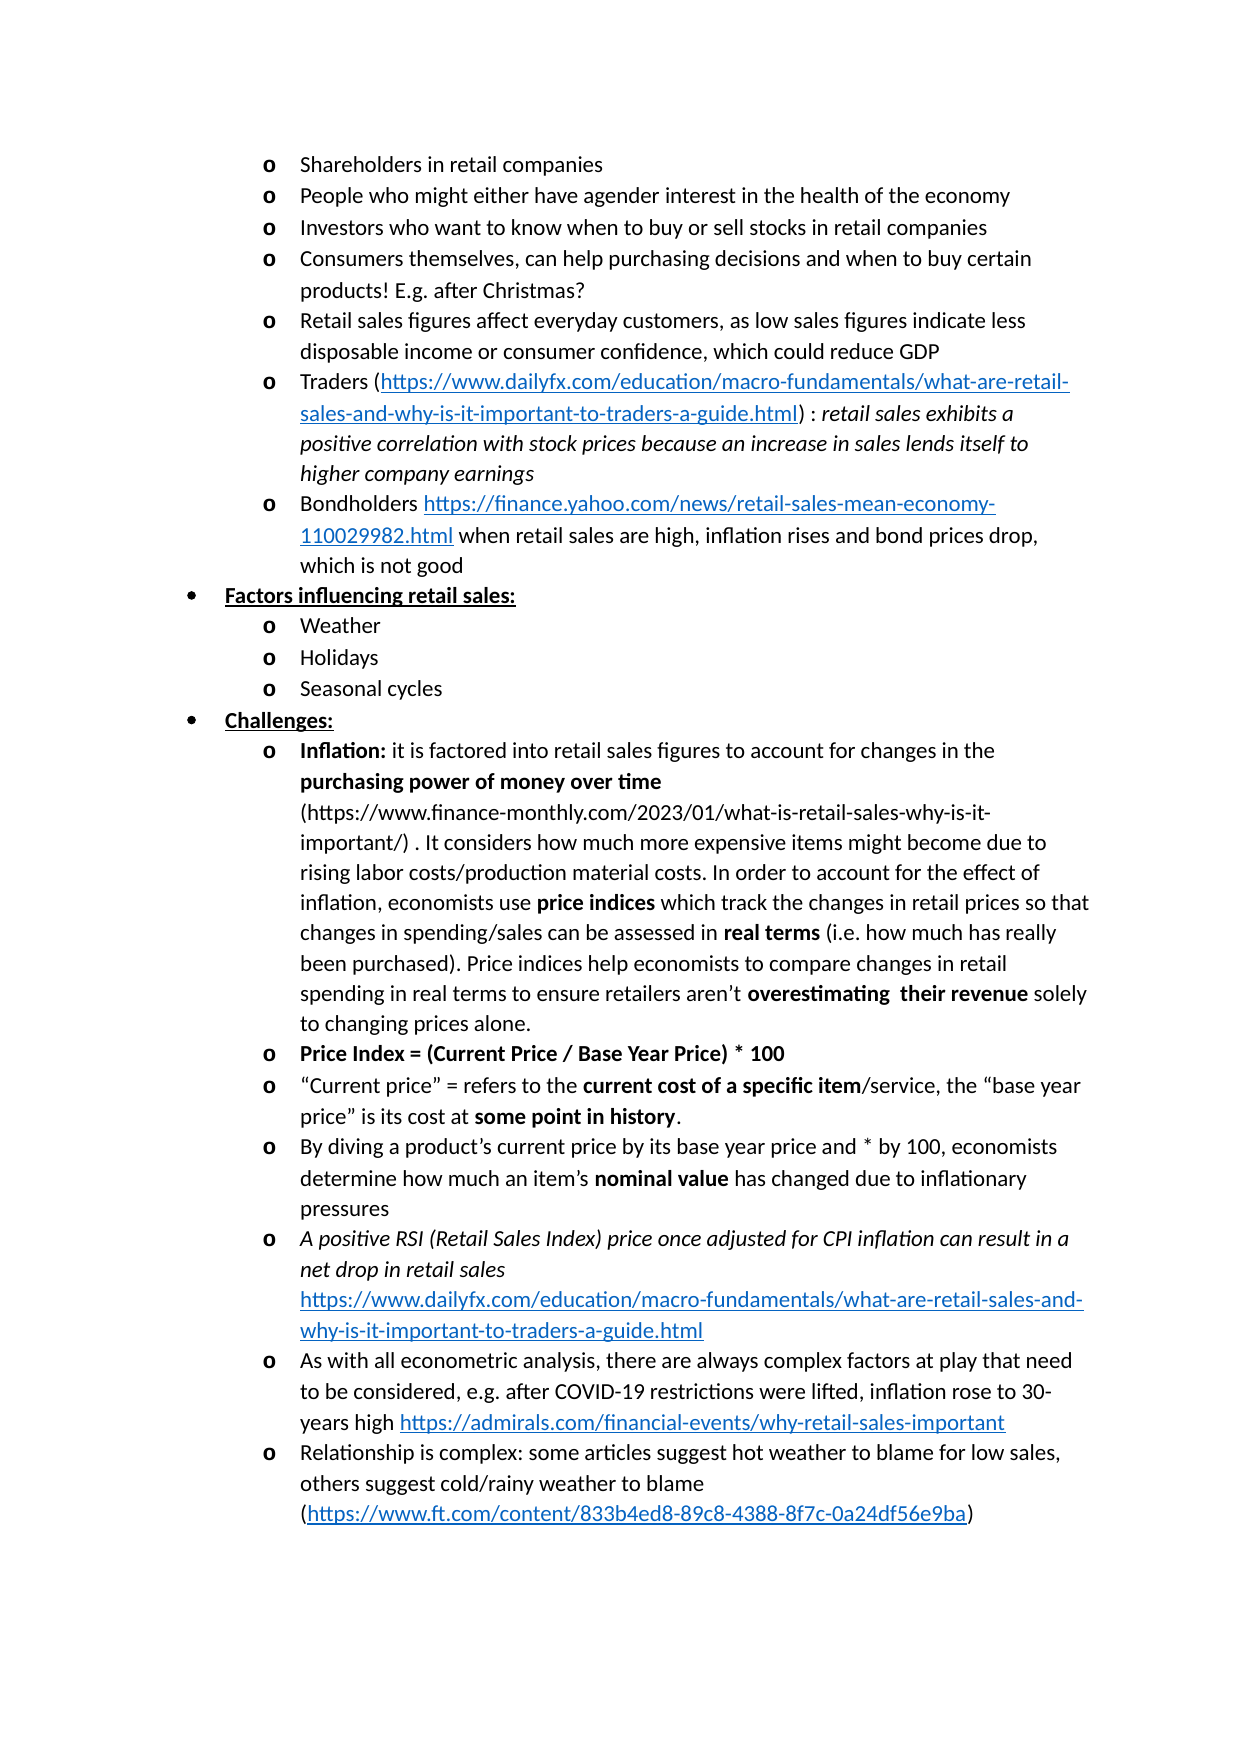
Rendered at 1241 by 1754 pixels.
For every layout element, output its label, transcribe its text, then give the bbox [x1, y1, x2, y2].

list People who might either have agender interest in the health of the economy [262, 181, 1090, 211]
list Challenges: [187, 706, 1090, 734]
list Price Index = (Current Price / Base Year Price) * 100 [262, 1039, 1090, 1068]
list Traders (https://www.dailyfx.com/education/macro-fundamentals/what-are-retail-sales-and-why-is-it-important-to-traders-a-guide.html) : retail sales exhibits a positive correlation with stock prices because an increase in sales lends itself to higher company earnings [262, 367, 1090, 487]
list As with all econometric analysis, there are always complex factors at play that need to be considered, e.g. after COVID-19 restrictions were lifted, inflation rose to 30-years high https://admirals.com/financial-events/why-retail-sales-important [262, 1346, 1090, 1436]
list Holidays [262, 643, 1090, 672]
list Shareholders in retail companies [262, 150, 1090, 179]
list Relationship is complex: some articles suggest hot weather to blame for low sales, others suggest cold/rainy weather to blame (https://www.ft.com/content/833b4ed8-89c8-4388-8f7c-0a24df56e9ba) [262, 1438, 1090, 1527]
list Inflation: it is factored into retail sales figures to account for changes in the purchasing power of money over time (https://www.finance-monthly.com/2023/01/what-is-retail-sales-why-is-it-important/) . It considers how much more expensive items might become due to rising labor costs/production material costs. In order to account for the effect of inflation, economists use price indices which track the changes in retail prices so that changes in spending/sales can be assessed in real terms (i.e. how much has really been purchased). Price indices help economists to compare changes in retail spending in real terms to ensure retailers aren’t overestimating their revenue solely to changing prices alone. [262, 736, 1090, 1037]
list Investors who want to know when to buy or sell stocks in retail companies [262, 213, 1090, 242]
list Bondholders https://finance.yahoo.com/news/retail-sales-mean-economy-110029982.html when retail sales are high, inflation rises and bond prices drop, which is not good [262, 489, 1090, 579]
list By diving a product’s current price by its base year price and * by 100, economists determine how much an item’s nominal value has changed due to inflationary pressures [262, 1132, 1090, 1222]
list “Current price” = refers to the current cost of a specific item/service, the “base year price” is its cost at some point in history. [262, 1071, 1090, 1130]
list Retail sales figures affect everyday customers, as low sales figures indicate less disposable income or consumer confidence, which could reduce GDP [262, 306, 1090, 365]
list A positive RSI (Retail Sales Index) price once adjusted for CPI inflation can result in a net drop in retail sales https://www.dailyfx.com/education/macro-fundamentals/what-are-retail-sales-and-why-is-it-important-to-traders-a-guide.html [262, 1224, 1090, 1344]
list Factors influencing retail sales: [187, 581, 1090, 609]
list Seasonal cycles [262, 674, 1090, 703]
list Consumers themselves, can help purchasing decisions and when to buy certain products! E.g. after Christmas? [262, 244, 1090, 304]
list Weather [262, 611, 1090, 641]
